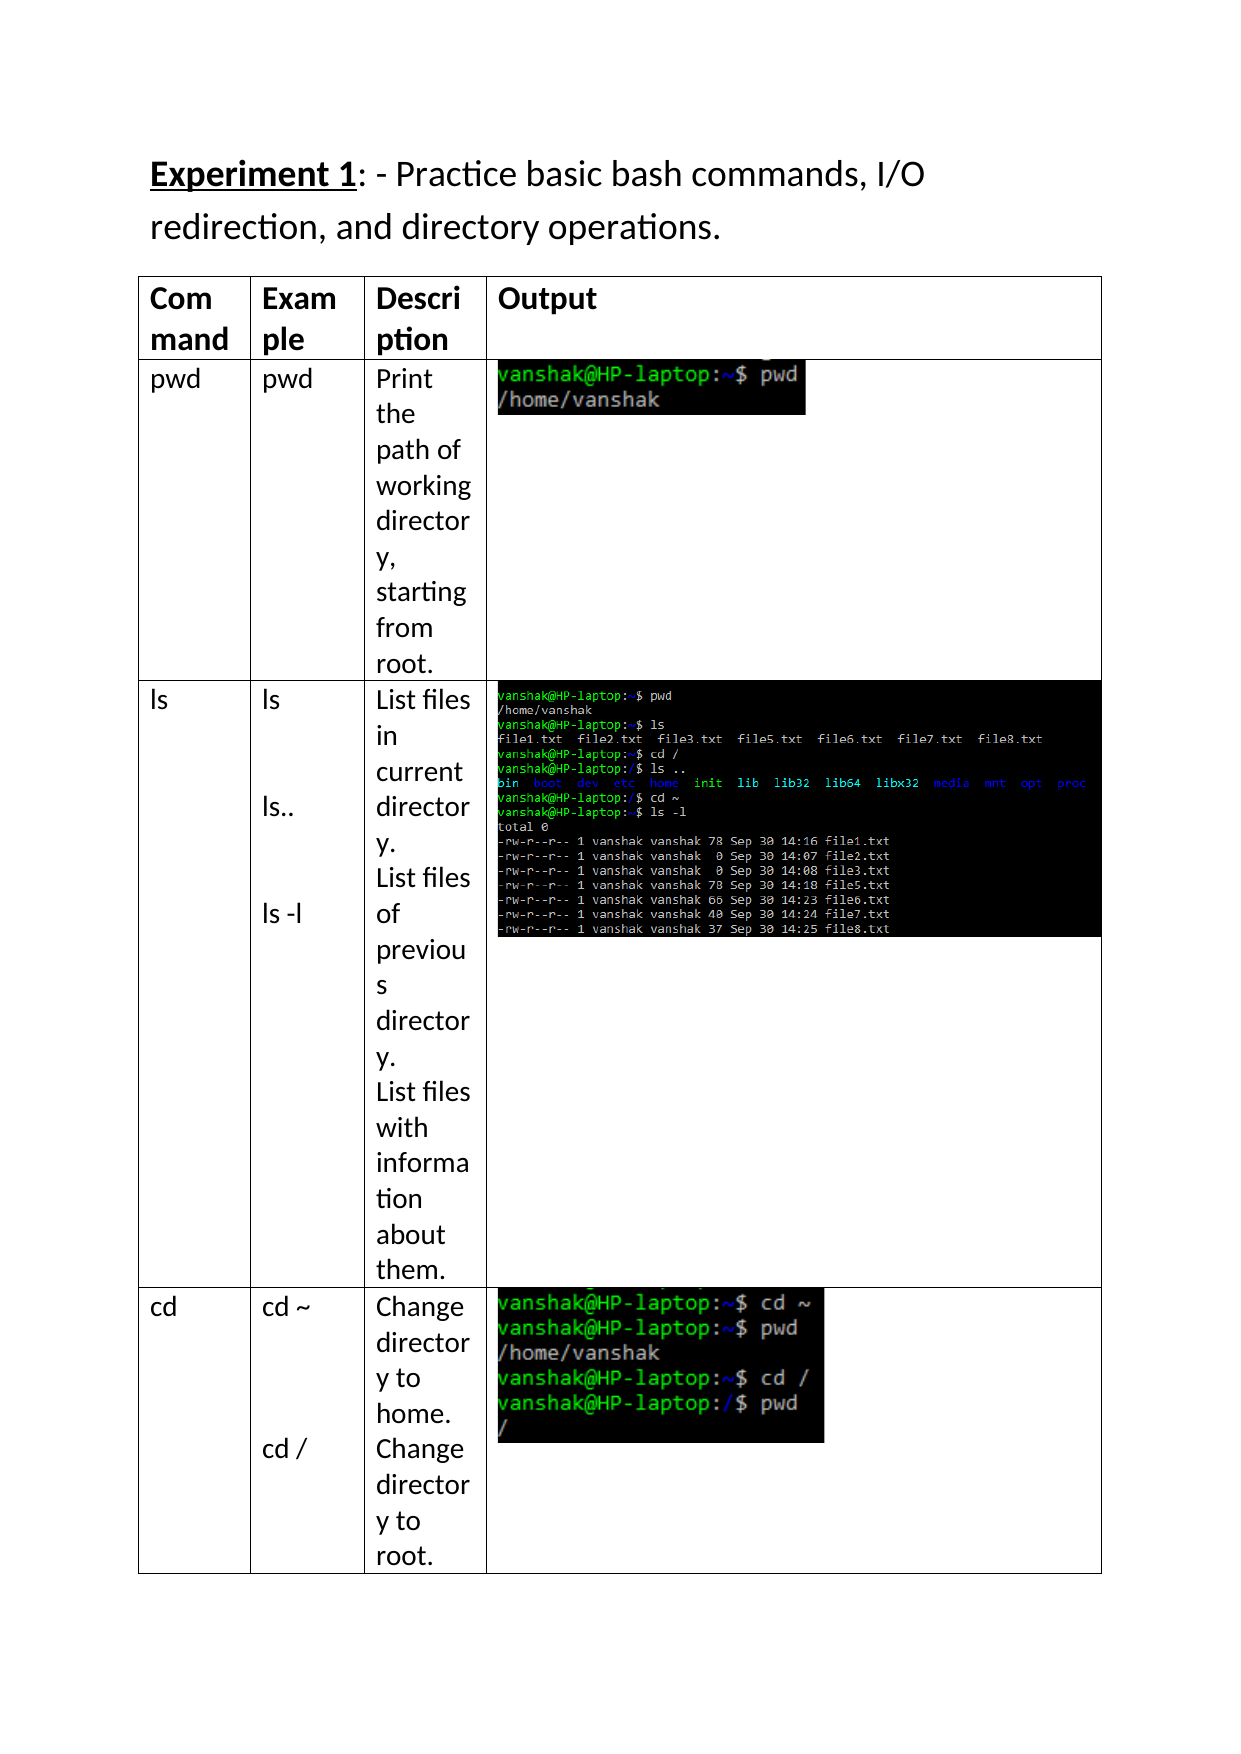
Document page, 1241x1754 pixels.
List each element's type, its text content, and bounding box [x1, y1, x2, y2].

table_header Output [487, 277, 1101, 359]
table_cell cd [139, 1288, 250, 1573]
table_cell cd ~ cd / [251, 1288, 364, 1573]
picture [497, 359, 806, 415]
table_cell ls [139, 681, 250, 1287]
table_cell Change directory to home. Change directory to root. [365, 1288, 486, 1573]
table_cell [487, 360, 1101, 680]
picture [497, 1288, 825, 1443]
table_cell [487, 681, 1101, 1287]
picture [497, 681, 1102, 937]
table_cell pwd [251, 360, 364, 680]
table_header Example [251, 277, 364, 359]
text Experiment 1: - Practice basic bash commands, I/O redirection, and directory operations. [150, 150, 1090, 248]
table_header Description [365, 277, 486, 359]
table_cell pwd [139, 360, 250, 680]
table_header Command [139, 277, 250, 359]
table_cell Print the path of working directory, starting from root. [365, 360, 486, 680]
table_cell [487, 1288, 1101, 1573]
table_cell List files in current directory. List files of previous directory. List files with information about them. [365, 681, 486, 1287]
table_cell ls ls.. ls -l [251, 681, 364, 1287]
